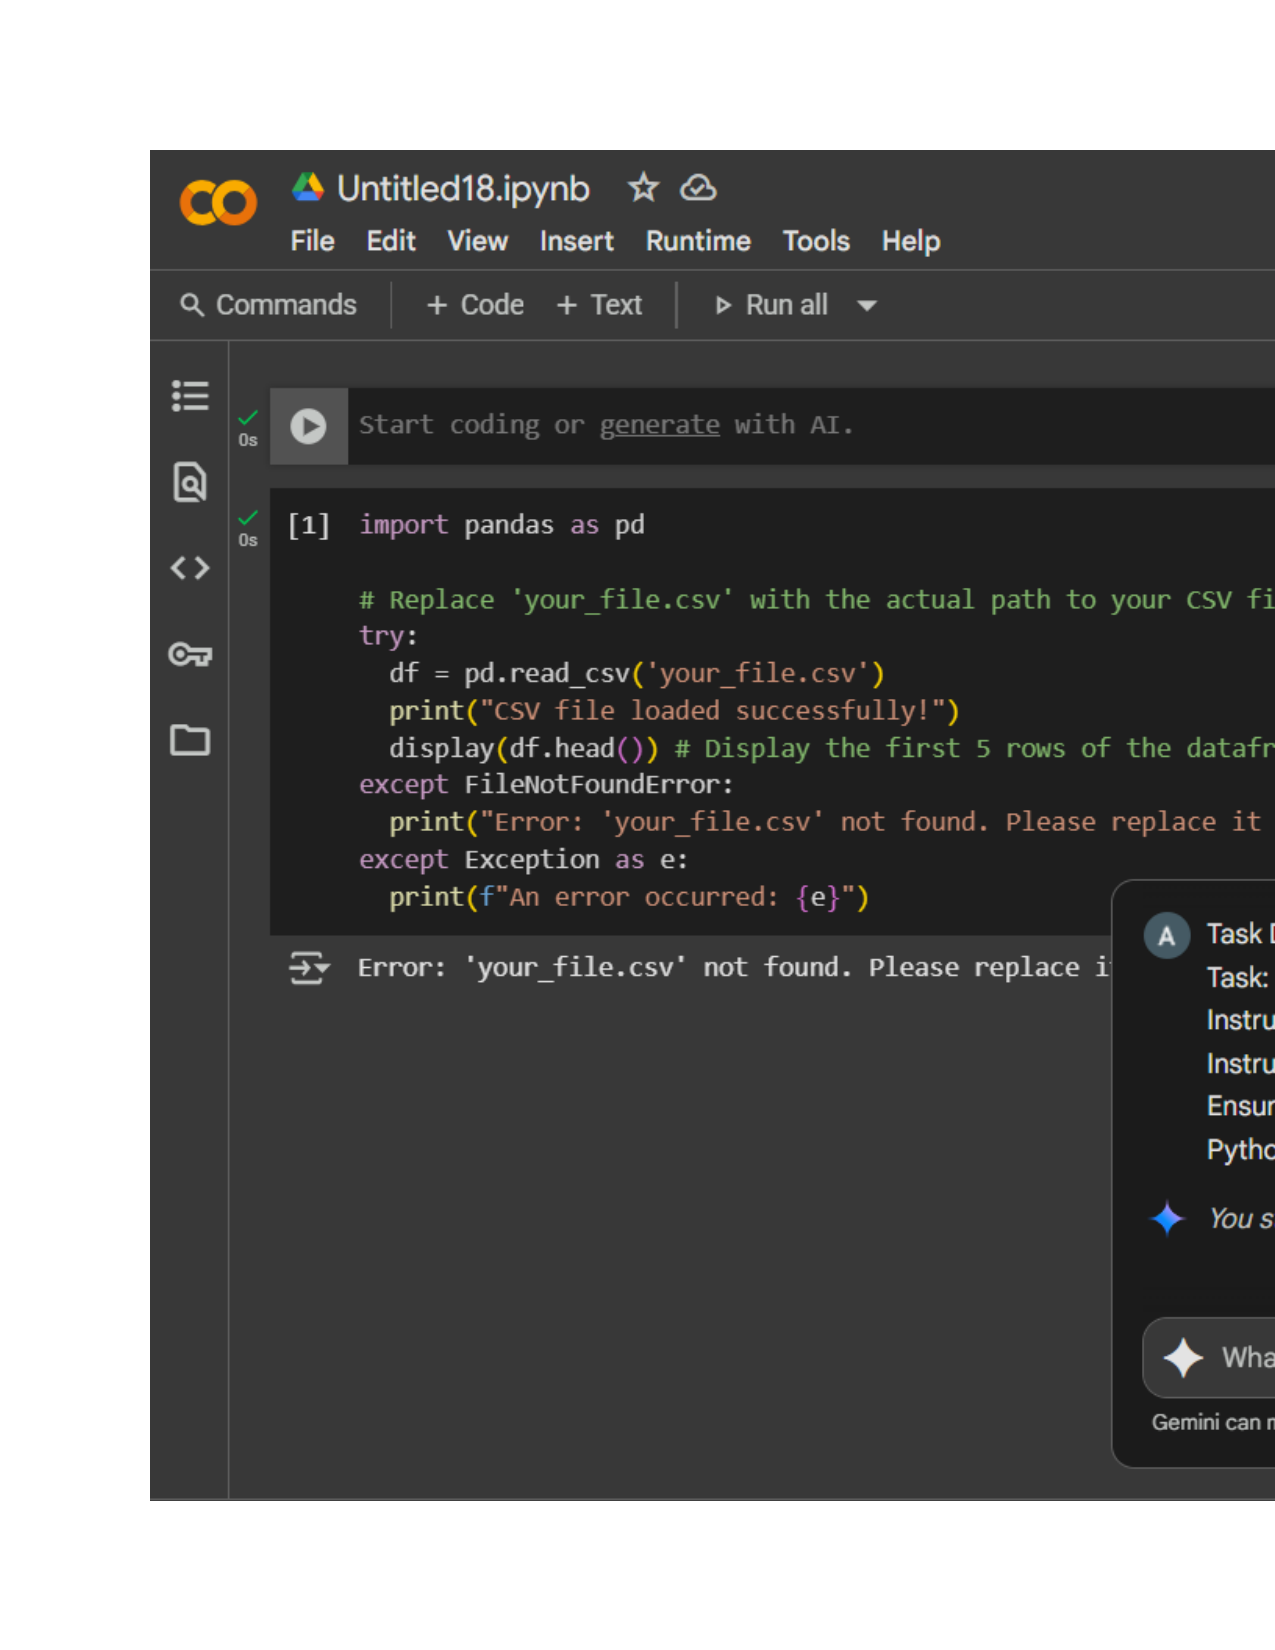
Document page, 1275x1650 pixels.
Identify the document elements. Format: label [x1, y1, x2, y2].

picture [150, 150, 1275, 1501]
